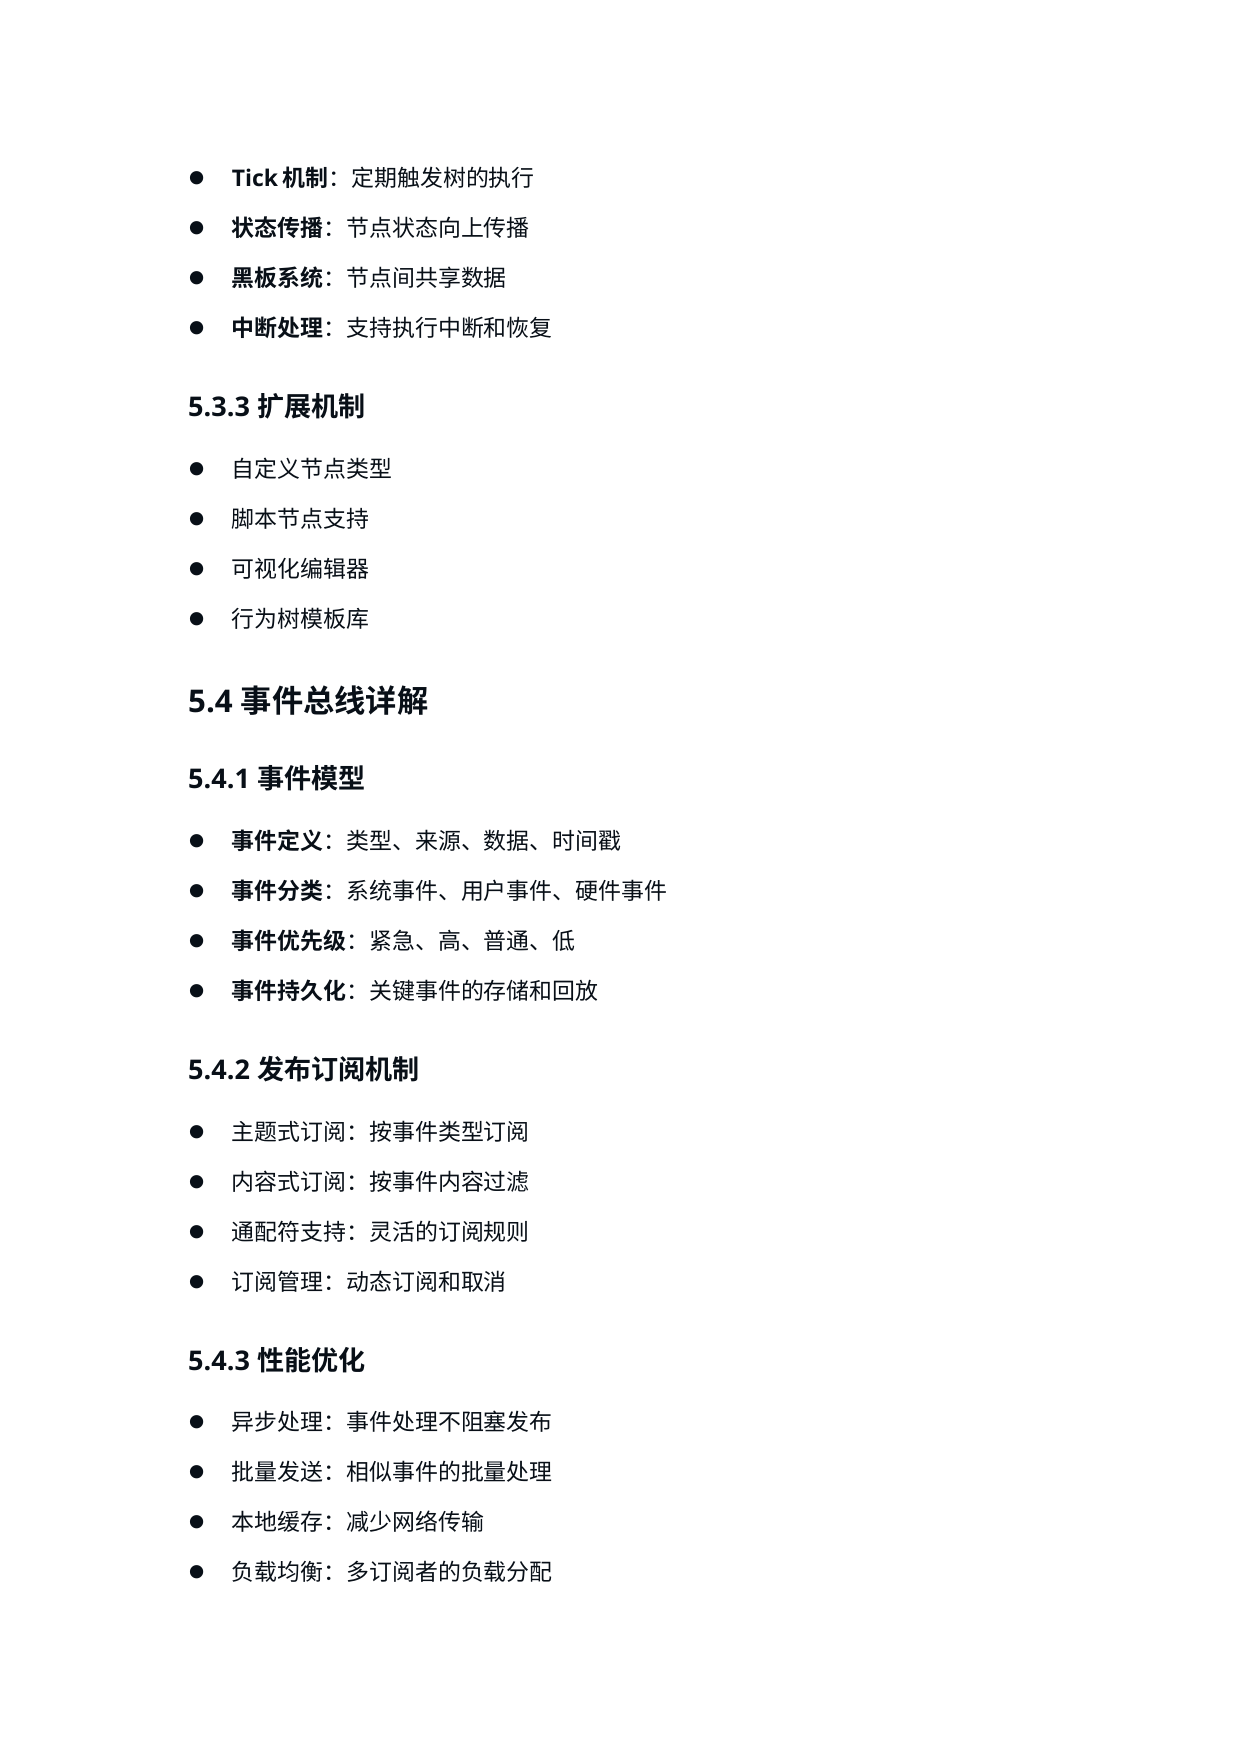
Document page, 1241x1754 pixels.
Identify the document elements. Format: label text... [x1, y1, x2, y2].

subtitle 5.3.3 扩展机制 [188, 380, 1052, 430]
list 状态传播：节点状态向上传播 [188, 202, 1052, 252]
list 事件持久化：关键事件的存储和回放 [188, 964, 1052, 1014]
list 通配符支持：灵活的订阅规则 [188, 1205, 1052, 1255]
list 中断处理：支持执行中断和恢复 [188, 302, 1052, 352]
list 订阅管理：动态订阅和取消 [188, 1255, 1052, 1305]
list 行为树模板库 [188, 593, 1052, 643]
list Tick机制：定期触发树的执行 [188, 152, 1052, 202]
subtitle 5.4.1 事件模型 [188, 752, 1052, 802]
list 异步处理：事件处理不阻塞发布 [188, 1396, 1052, 1446]
list 事件分类：系统事件、用户事件、硬件事件 [188, 864, 1052, 914]
list 事件定义：类型、来源、数据、时间戳 [188, 814, 1052, 864]
list 黑板系统：节点间共享数据 [188, 252, 1052, 302]
list 主题式订阅：按事件类型订阅 [188, 1105, 1052, 1155]
list 内容式订阅：按事件内容过滤 [188, 1155, 1052, 1205]
list 批量发送：相似事件的批量处理 [188, 1446, 1052, 1496]
list 可视化编辑器 [188, 543, 1052, 593]
list 事件优先级：紧急、高、普通、低 [188, 914, 1052, 964]
list 脚本节点支持 [188, 493, 1052, 543]
subtitle 5.4 事件总线详解 [188, 674, 1052, 724]
subtitle 5.4.2 发布订阅机制 [188, 1043, 1052, 1093]
subtitle 5.4.3 性能优化 [188, 1333, 1052, 1383]
list 自定义节点类型 [188, 443, 1052, 493]
list 负载均衡：多订阅者的负载分配 [188, 1546, 1052, 1596]
list 本地缓存：减少网络传输 [188, 1496, 1052, 1546]
